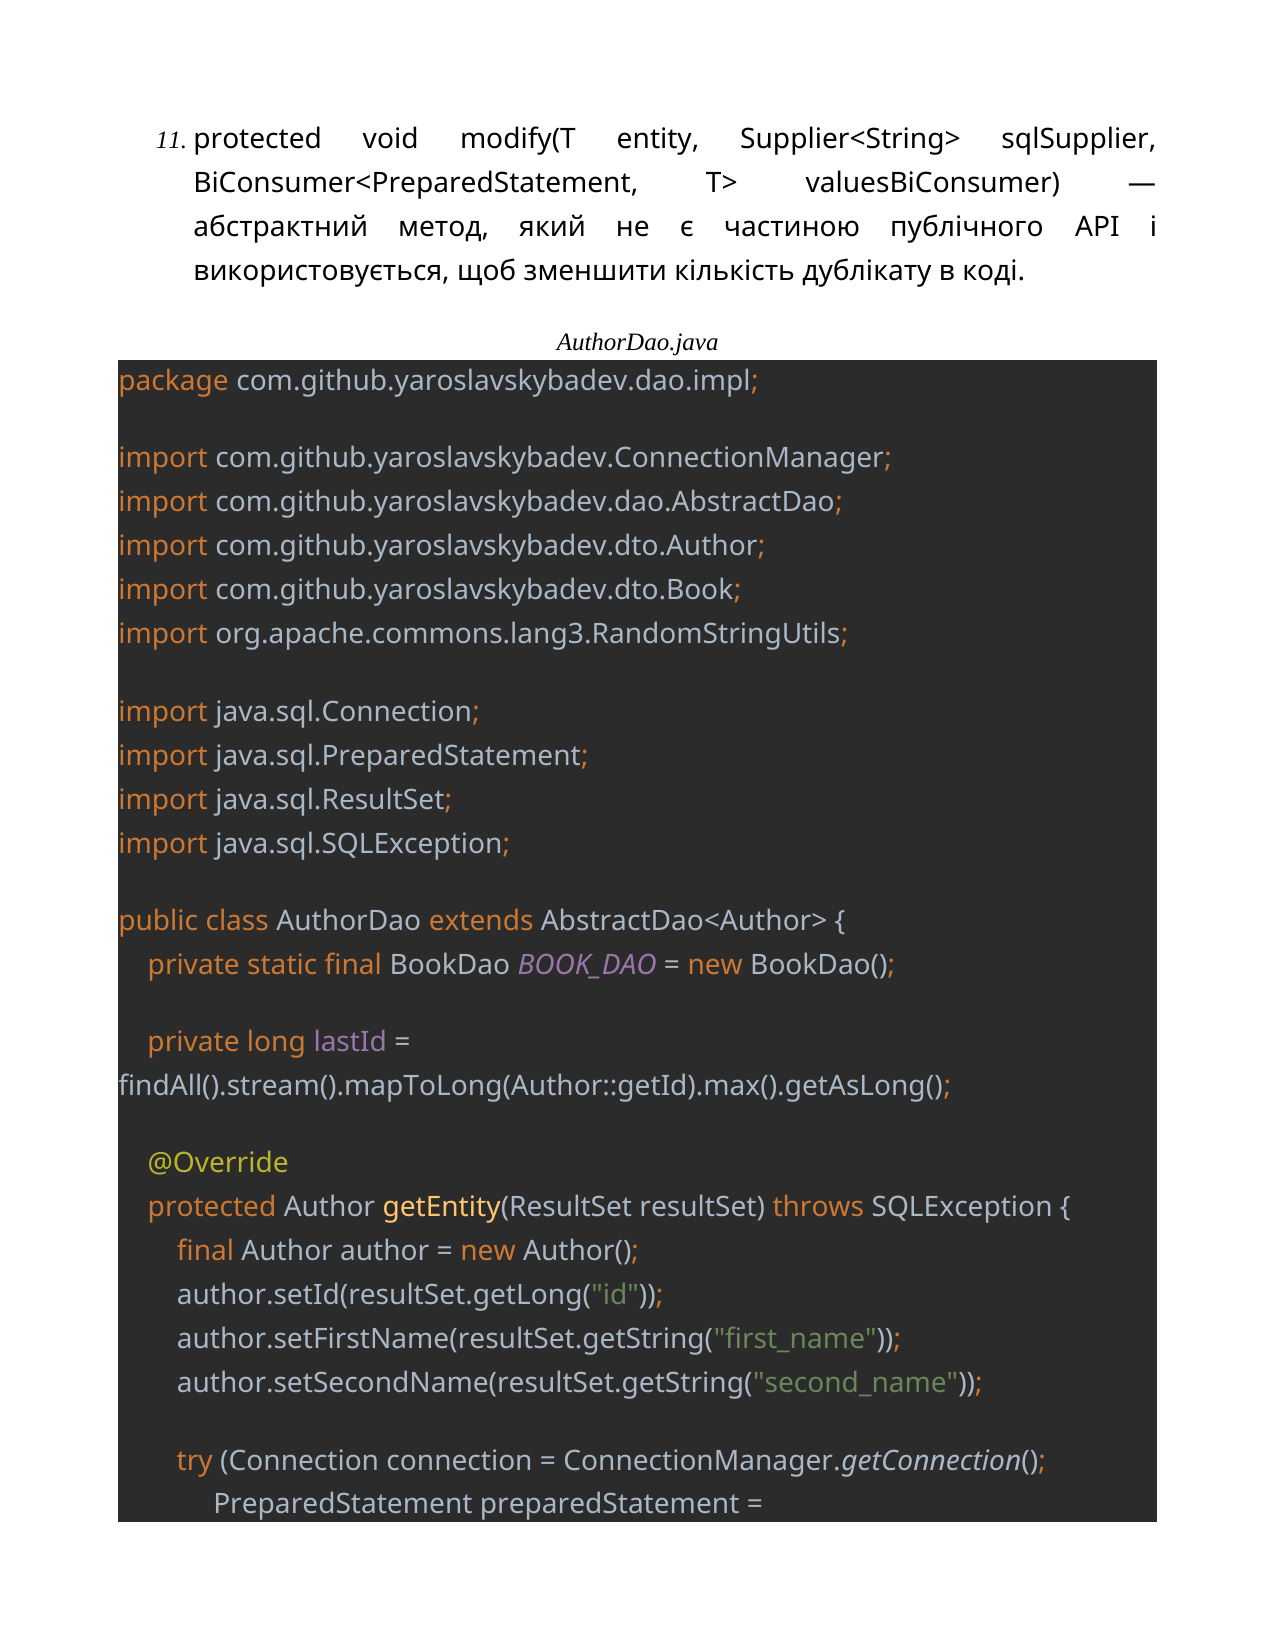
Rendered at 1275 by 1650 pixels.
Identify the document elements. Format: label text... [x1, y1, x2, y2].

list protected void modify(T entity, Supplier<String> sqlSupplier, BiConsumer<PreparedStatement, T> valuesBiConsumer) — абстрактний метод, який не є частиною публічного API і використовується, щоб зменшити кількість дублікату в коді. [156, 118, 1157, 289]
text AuthorDao.java [118, 327, 1157, 356]
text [118, 360, 1157, 1522]
